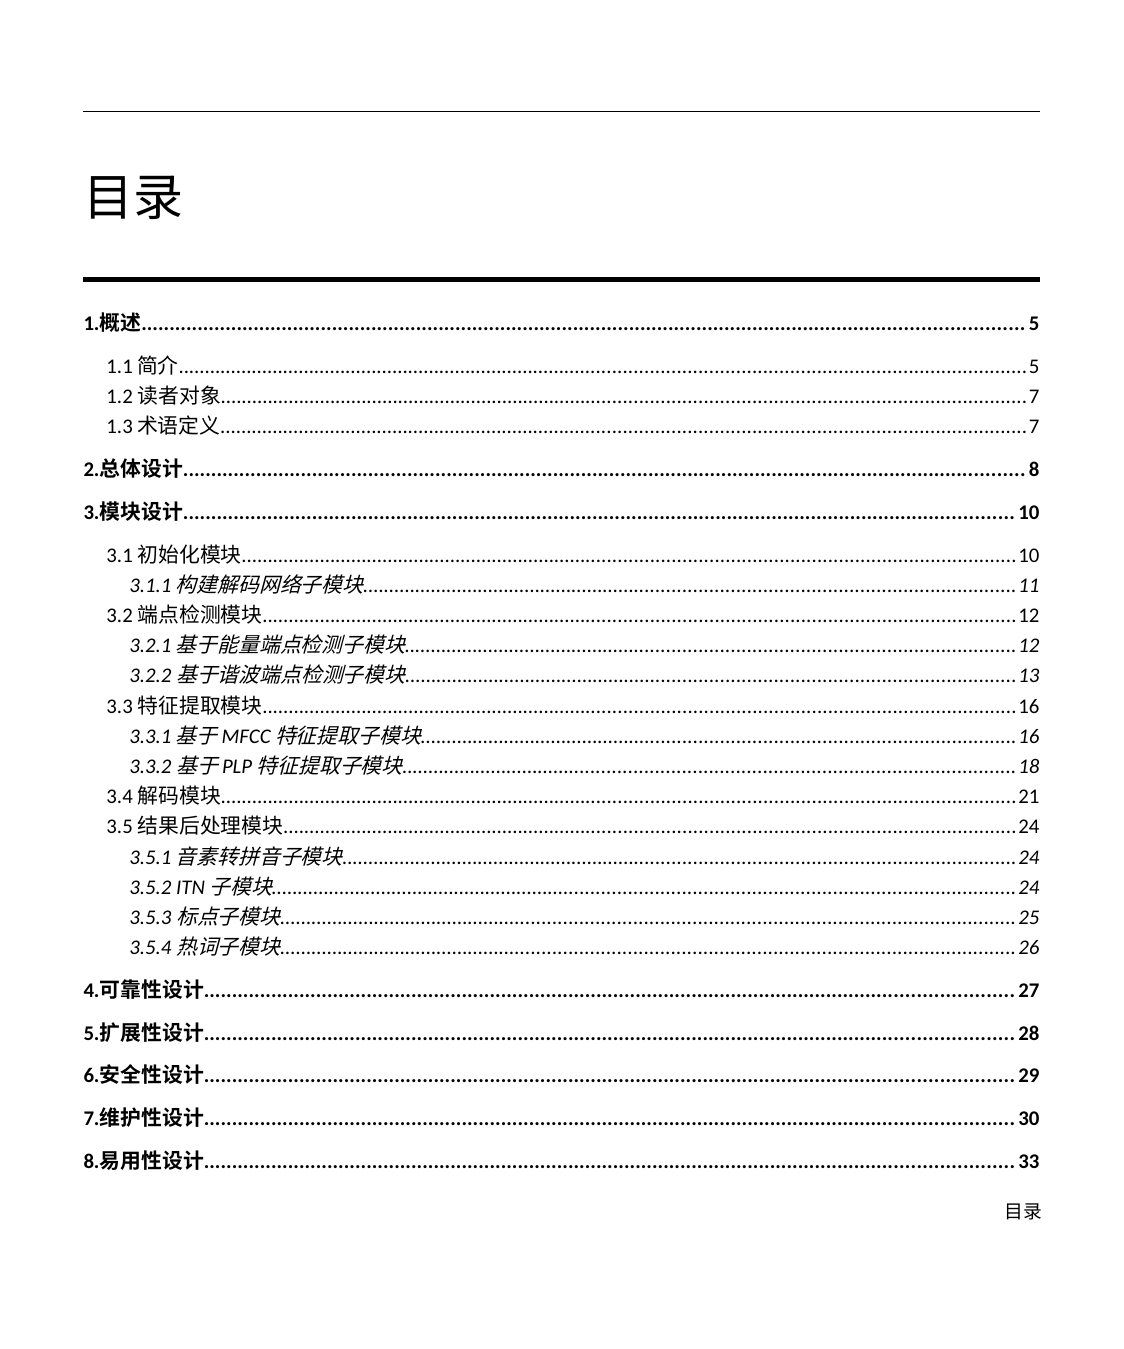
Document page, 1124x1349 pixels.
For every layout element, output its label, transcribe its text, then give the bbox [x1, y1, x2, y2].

text 3.2 端点检测模块 12 [106, 598, 1040, 628]
text 5.扩展性设计 28 [83, 1016, 1040, 1046]
text 1.概述 5 [83, 307, 1040, 337]
text 1.3术语定义 7 [106, 410, 1040, 440]
text 3.1 初始化模块 10 [106, 538, 1040, 568]
text 3.3.1基于MFCC特征提取子模块 16 [129, 719, 1040, 749]
text 3.5.2 ITN子模块 24 [129, 870, 1040, 900]
text 3.4 解码模块 21 [106, 779, 1040, 810]
text 3.2.1基于能量端点检测子模块 12 [129, 628, 1040, 659]
text 3.模块设计 10 [83, 495, 1040, 525]
text 目录 [83, 145, 1040, 242]
text 3.1.1构建解码网络子模块 11 [129, 568, 1040, 598]
text 6.安全性设计 29 [83, 1059, 1040, 1089]
text 3.5.1音素转拼音子模块 24 [129, 840, 1040, 870]
text 3.2.2 基于谐波端点检测子模块 13 [129, 659, 1040, 689]
text 3.3.2 基于PLP特征提取子模块 18 [129, 749, 1040, 779]
text 3.5.3 标点子模块 25 [129, 900, 1040, 931]
text 1.1简介 5 [106, 349, 1040, 379]
text 7.维护性设计 30 [83, 1101, 1040, 1132]
text 3.5.4 热词子模块 26 [129, 931, 1040, 961]
text 2.总体设计 8 [83, 452, 1040, 483]
text 8.易用性设计 33 [83, 1144, 1040, 1174]
text 4.可靠性设计 27 [83, 973, 1040, 1003]
text 3.5 结果后处理模块 24 [106, 810, 1040, 840]
text 1.2 读者对象 7 [106, 379, 1040, 410]
text 3.3 特征提取模块 16 [106, 689, 1040, 719]
